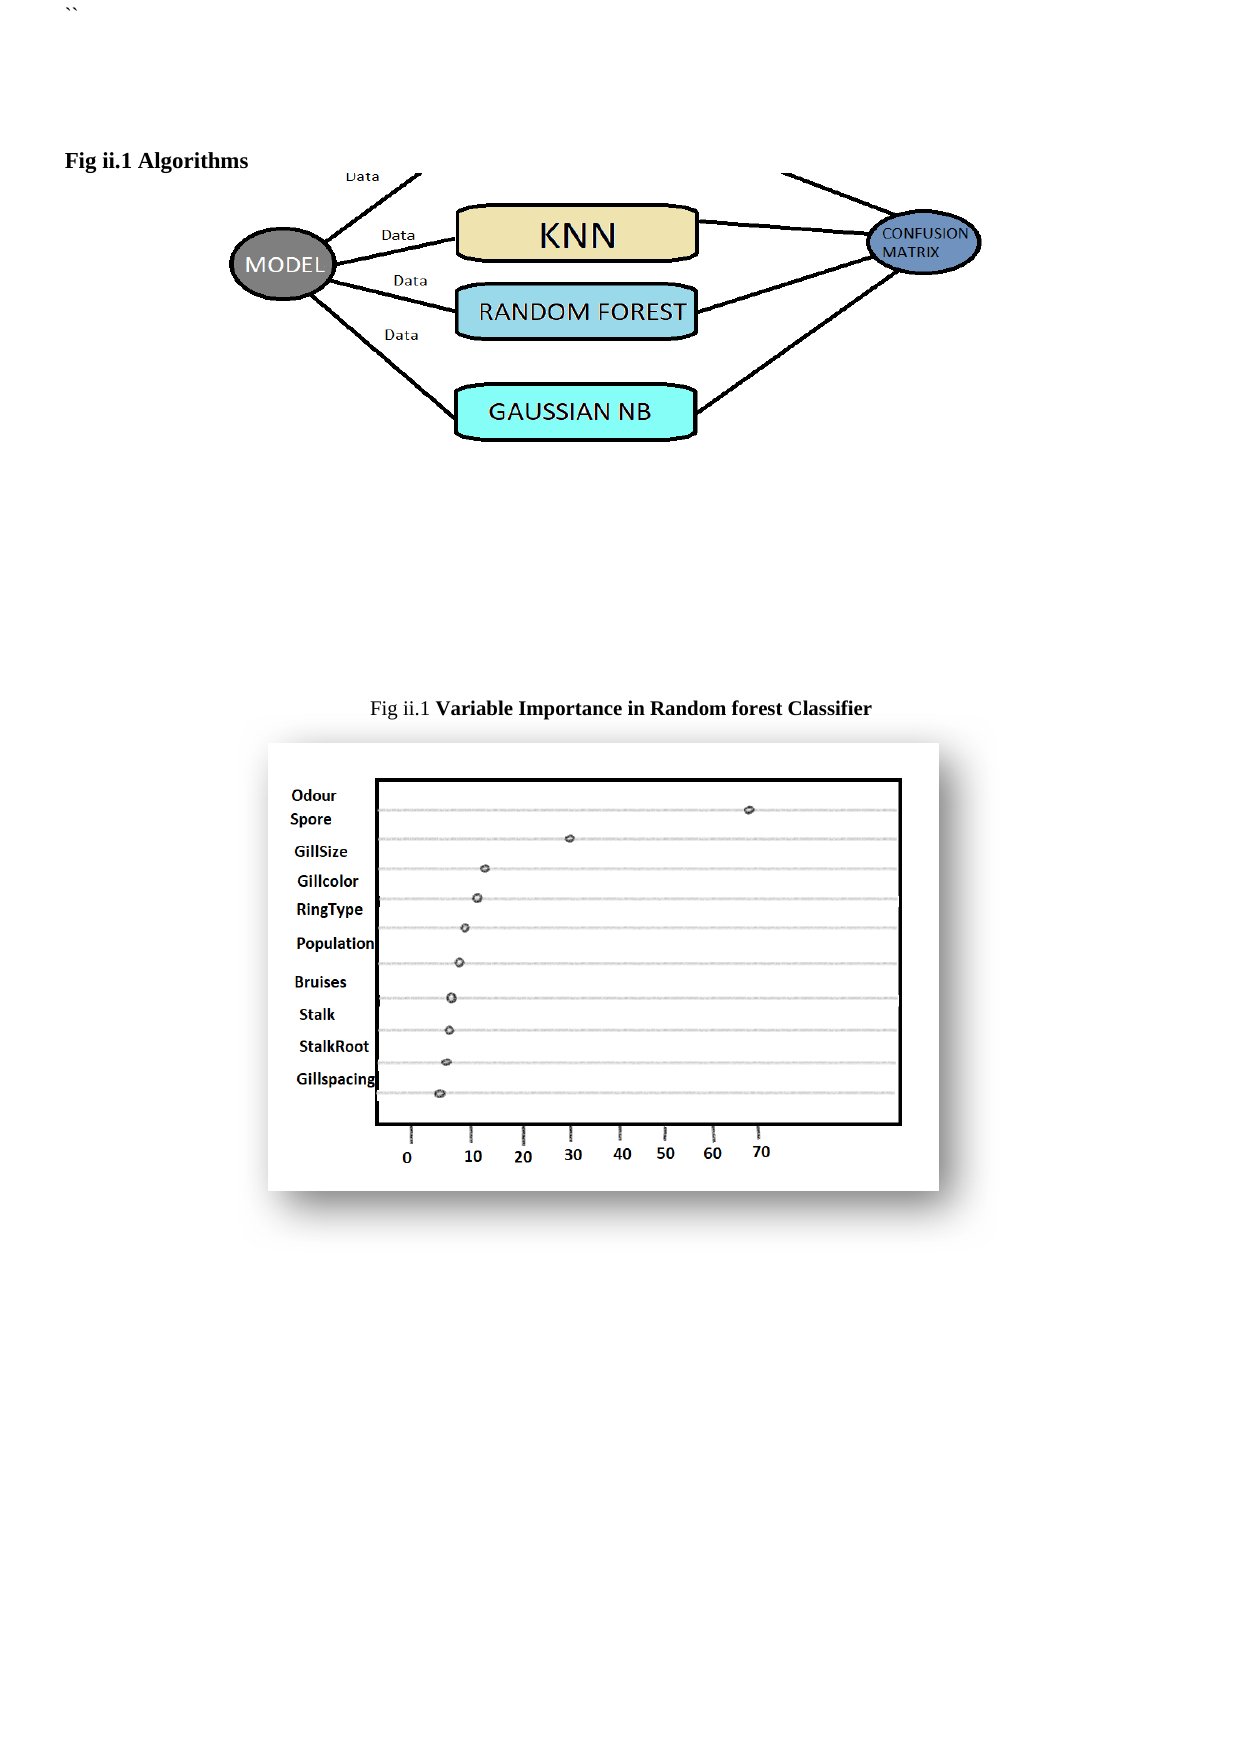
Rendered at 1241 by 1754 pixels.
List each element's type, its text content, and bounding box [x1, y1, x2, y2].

text Fig ii.1 Algorithms [64, 148, 1178, 173]
picture [217, 173, 1026, 516]
picture [268, 743, 939, 1191]
